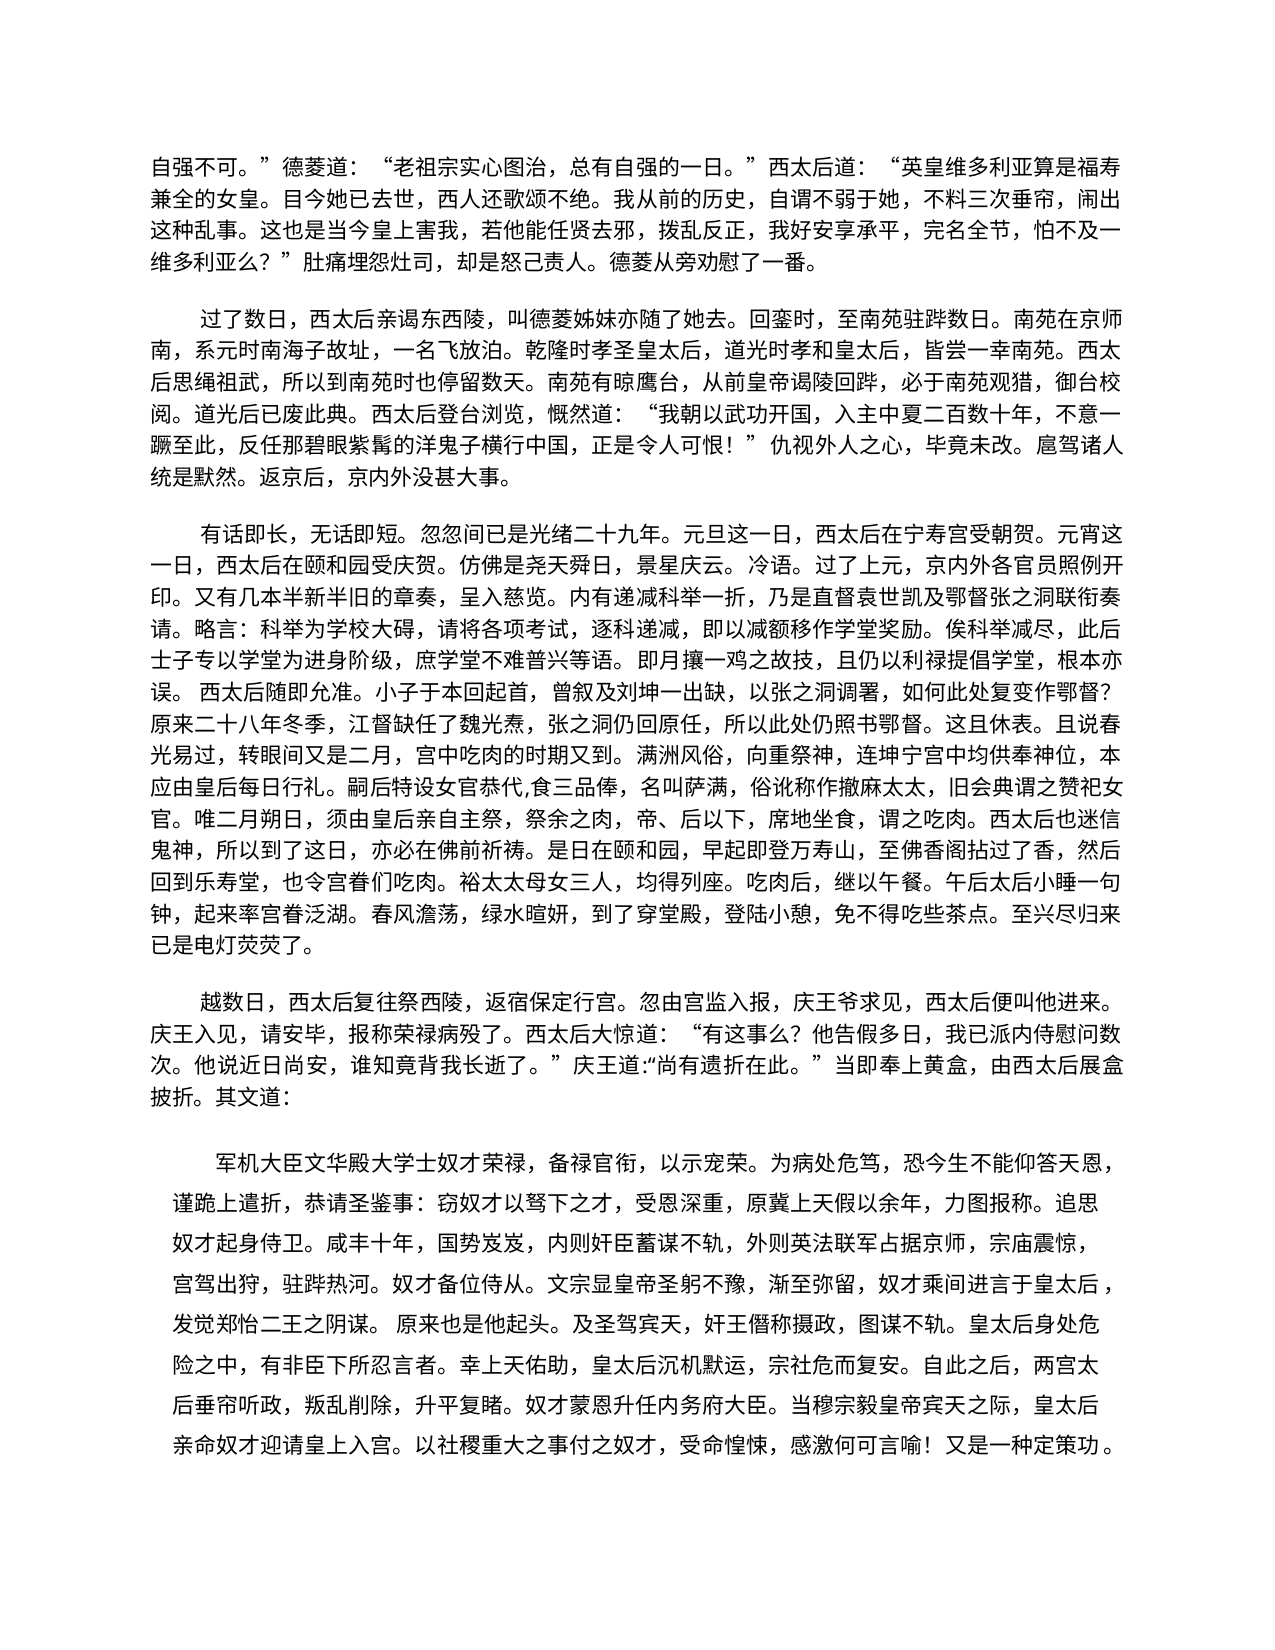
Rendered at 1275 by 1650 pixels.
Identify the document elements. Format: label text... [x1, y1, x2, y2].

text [150, 150, 1125, 277]
text 过了数日，西太后亲谒东西陵，叫德菱姊妹亦随了她去。回銮时，至南苑驻跸数日。南苑在京师南，系元时南海子故址，一名飞放泊。乾隆时孝圣皇太后，道光时孝和皇太后，皆尝一幸南苑。西太后思绳祖武，所以到南苑时也停留数天。南苑有晾鹰台，从前皇帝谒陵回跸，必于南苑观猎，御台校阅。道光后已废此典。西太后登台浏览，慨然道：“我朝以武功开国，入主中夏二百数十年，不意一蹶至此，反任那碧眼紫髯的洋鬼子横行中国，正是令人可恨！”仇视外人之心，毕竟未改。扈驾诸人，统是默然。返京后，京内外没甚大事。 [150, 302, 1125, 492]
text 有话即长，无话即短。忽忽间已是光绪二十九年。元旦这一日，西太后在宁寿宫受朝贺。元宵这一日，西太后在颐和园受庆贺。仿佛是尧天舜日，景星庆云。冷语。过了上元，京内外各官员照例开印。又有几本半新半旧的章奏，呈入慈览。内有递减科举一折，乃是直督袁世凯及鄂督张之洞联衔奏请。略言：科举为学校大碍，请将各项考试，逐科递减，即以减额移作学堂奖励。俟科举减尽，此后士子专以学堂为进身阶级，庶学堂不难普兴等语。即月攘一鸡之故技，且仍以利禄提倡学堂，根本亦误。 西太后随即允准。小子于本回起首，曾叙及刘坤一出缺，以张之洞调署，如何此处复变作鄂督？原来二十八年冬季，江督缺任了魏光焘，张之洞仍回原任，所以此处仍照书鄂督。这且休表。且说春光易过，转眼间又是二月，宫中吃肉的时期又到。满洲风俗，向重祭神，连坤宁宫中均供奉神位，本应由皇后每日行礼。嗣后特设女官恭代,食三品俸，名叫萨满，俗讹称作撤麻太太，旧会典谓之赞祀女官。唯二月朔日，须由皇后亲自主祭，祭余之肉，帝、后以下，席地坐食，谓之吃肉。西太后也迷信鬼神，所以到了这日，亦必在佛前祈祷。是日在颐和园，早起即登万寿山，至佛香阁拈过了香，然后回到乐寿堂，也令宫眷们吃肉。裕太太母女三人，均得列座。吃肉后，继以午餐。午后太后小睡一句钟，起来率宫眷泛湖。春风澹荡，绿水暄妍，到了穿堂殿，登陆小憩，免不得吃些茶点。至兴尽归来，已是电灯荧荧了。 [150, 517, 1125, 960]
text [172, 1137, 1103, 1460]
text 越数日，西太后复往祭西陵，返宿保定行宫。忽由宫监入报，庆王爷求见，西太后便叫他进来。庆王入见，请安毕，报称荣禄病殁了。西太后大惊道：“有这事么？他告假多日，我已派内侍慰问数次。他说近日尚安，谁知竟背我长逝了。”庆王道:“尚有遗折在此。”当即奉上黄盒，由西太后展盒披折。其文道： [150, 985, 1125, 1112]
